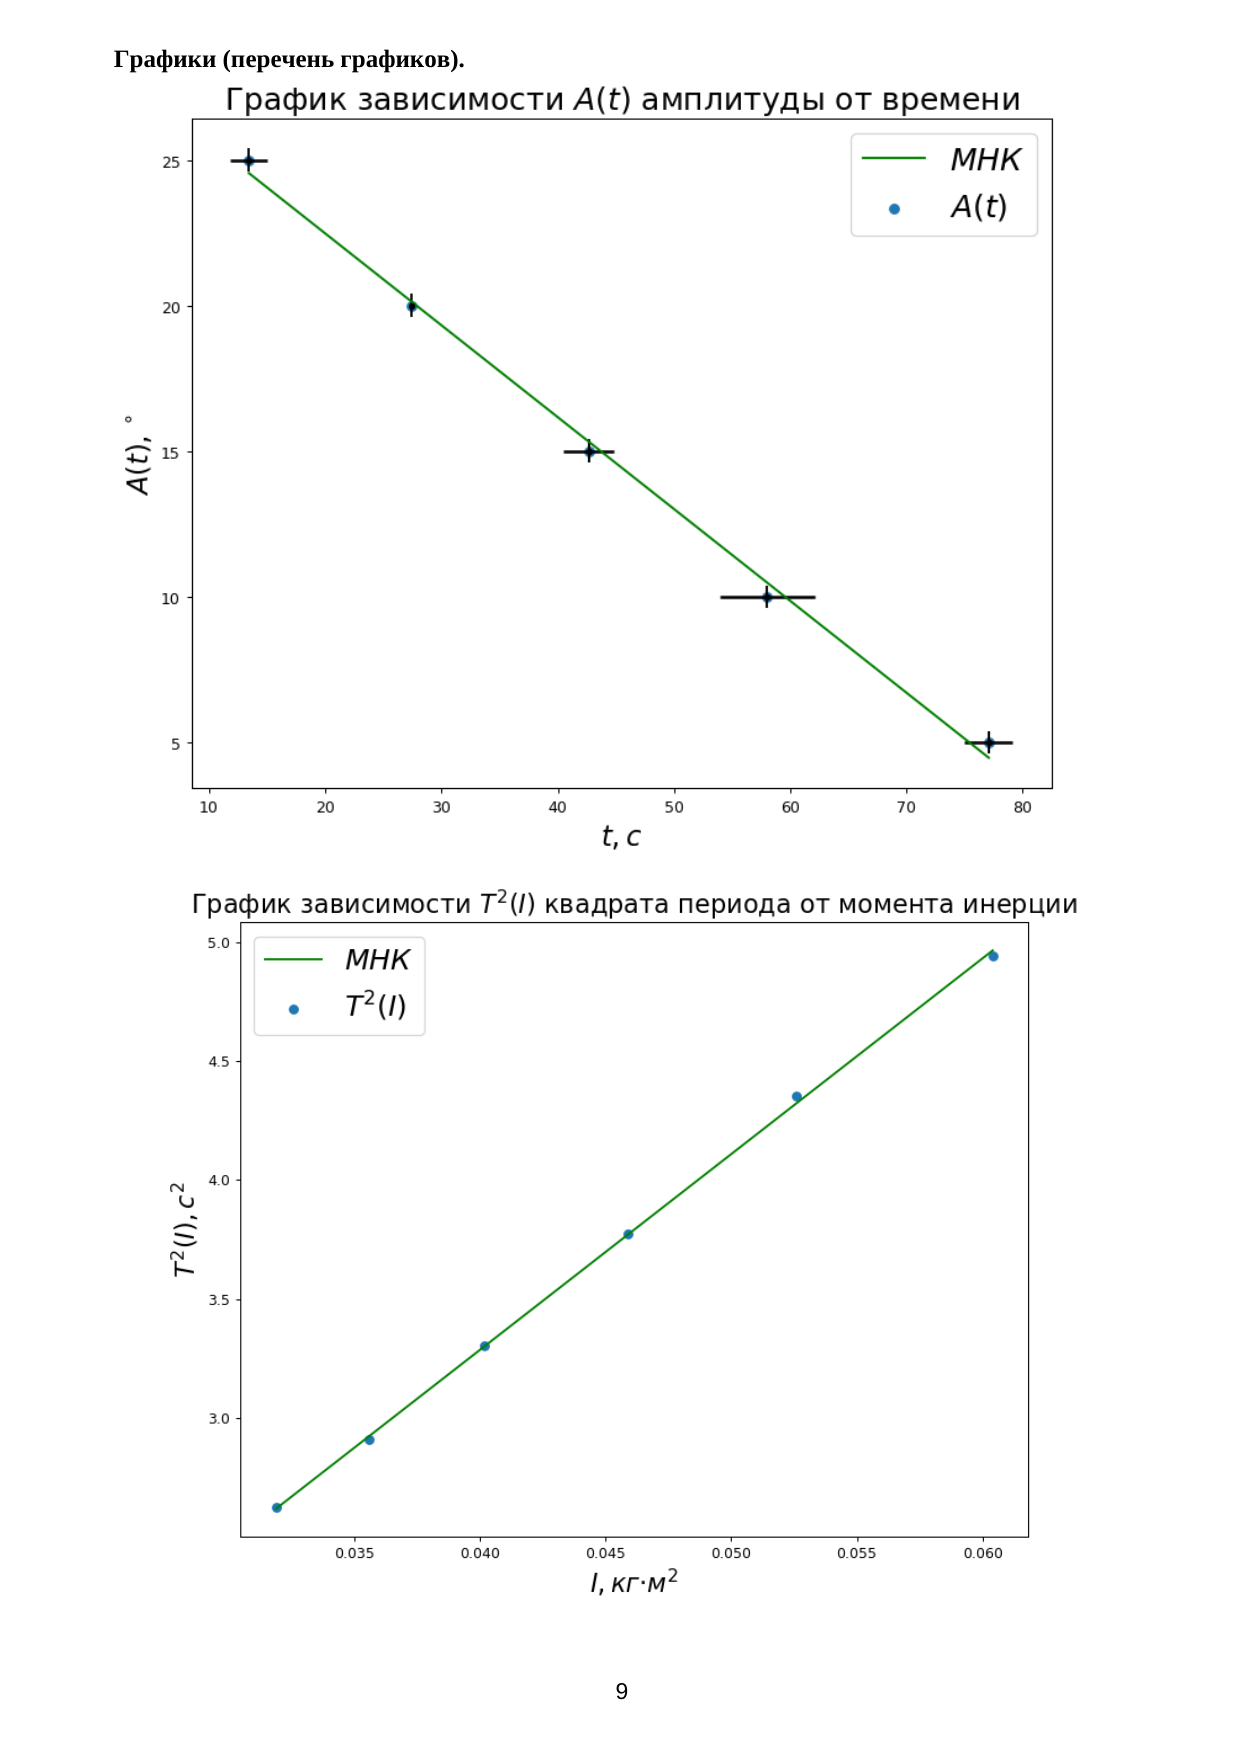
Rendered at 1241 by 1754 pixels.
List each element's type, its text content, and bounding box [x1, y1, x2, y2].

picture [113, 73, 1063, 862]
picture [161, 878, 1088, 1609]
